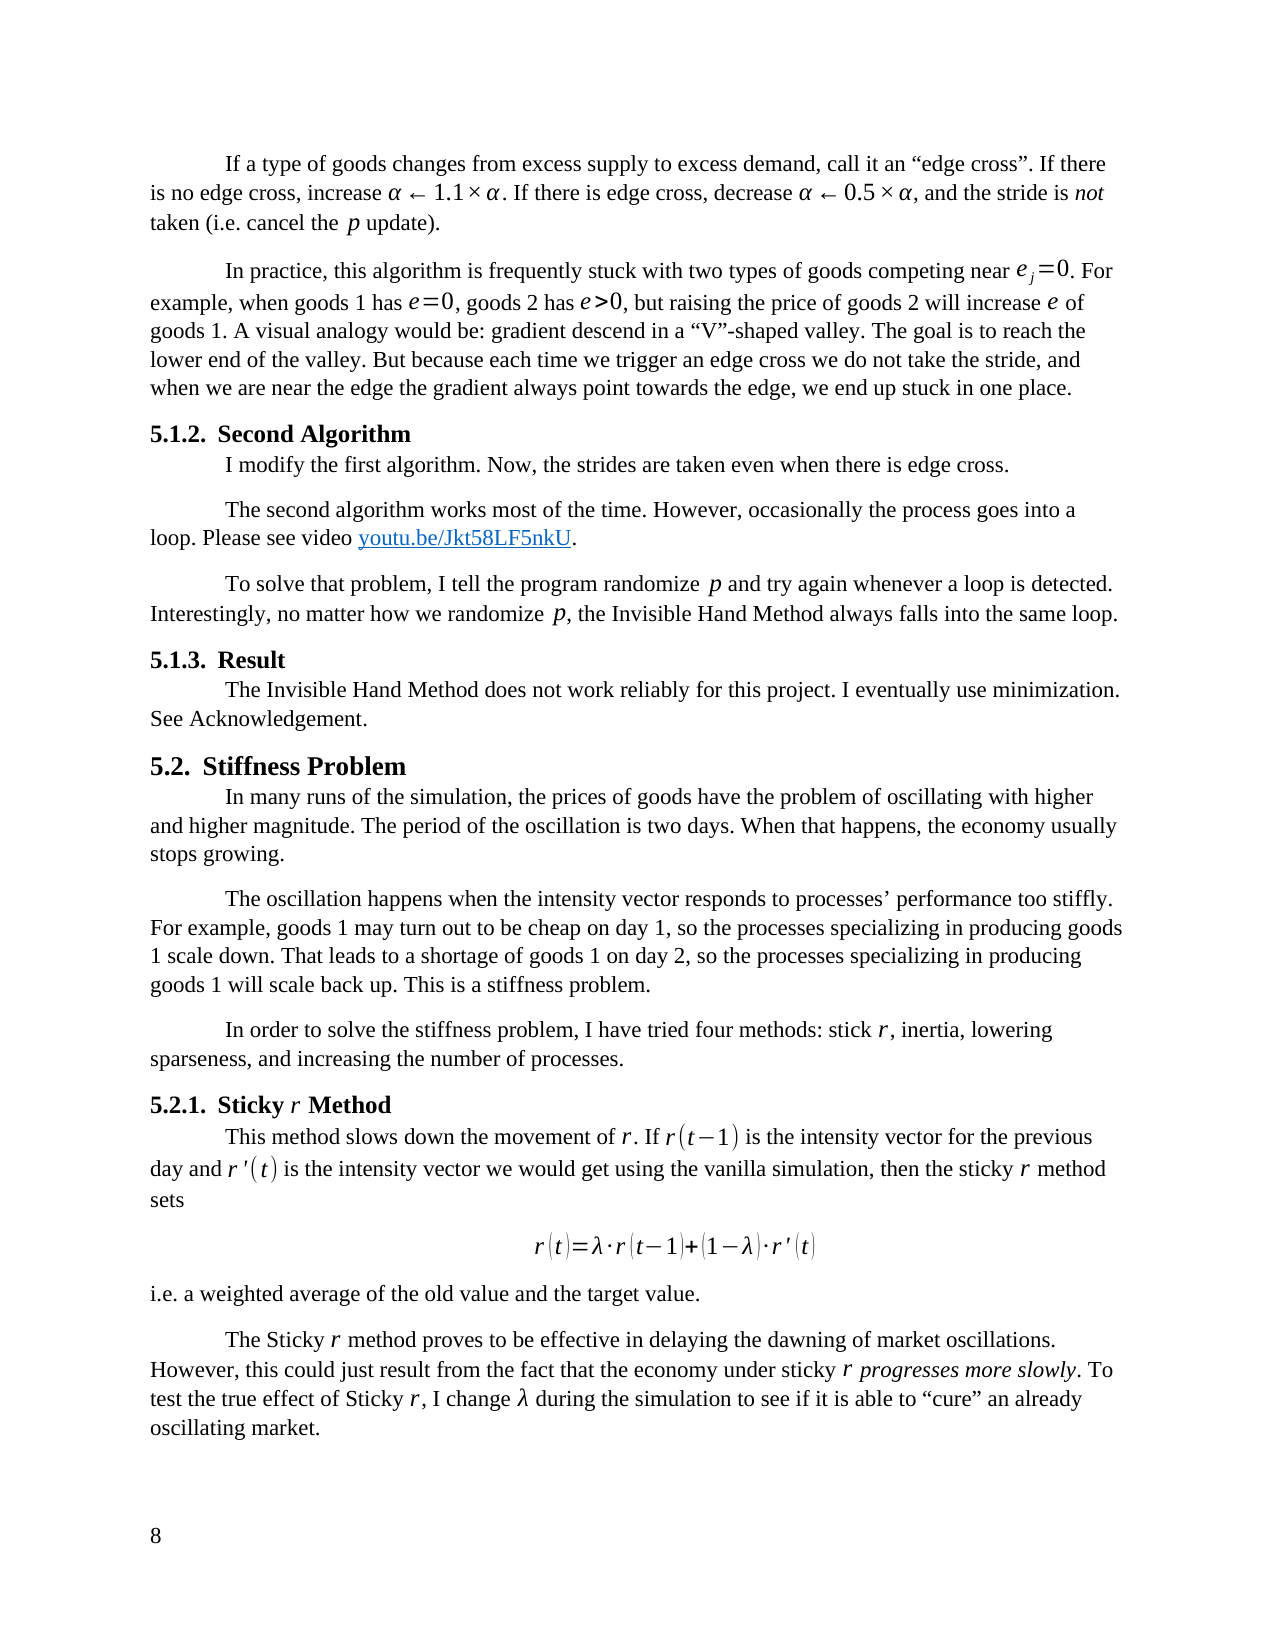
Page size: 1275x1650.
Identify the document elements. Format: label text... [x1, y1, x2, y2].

text In many runs of the simulation, the prices of goods have the problem of oscillating with higher and higher magnitude. The period of the oscillation is two days. When that happens, the economy usually stops growing. [150, 783, 1125, 867]
text I modify the first algorithm. Now, the strides are taken even when there is edge cross. [150, 451, 1125, 477]
text This method slows down the movement of . If is the intensity vector for the previous day and is the intensity vector we would get using the vanilla simulation, then the sticky method sets [150, 1122, 1125, 1212]
text The second algorithm works most of the time. However, occasionally the process goes into a loop. Please see video youtu.be/Jkt58LF5nkU. [150, 496, 1125, 551]
subtitle Second Algorithm [150, 419, 1125, 448]
text i.e. a weighted average of the old value and the target value. [150, 1280, 1125, 1307]
subtitle Result [150, 645, 1125, 674]
subtitle Stiffness Problem [150, 750, 1125, 781]
text To solve that problem, I tell the program randomize and try again whenever a loop is detected. Interestingly, no matter how we randomize , the Invisible Hand Method always falls into the same loop. [150, 569, 1125, 627]
subtitle Sticky Method [150, 1091, 1125, 1119]
text In order to solve the stiffness problem, I have tried four methods: stick , inertia, lowering sparseness, and increasing the number of processes. [150, 1016, 1125, 1072]
text The Invisible Hand Method does not work reliably for this project. I eventually use minimization. See Acknowledgement. [150, 676, 1125, 731]
text The Sticky method proves to be effective in delaying the dawning of market oscillations. However, this could just result from the fact that the economy under sticky progresses more slowly. To test the true effect of Sticky , I change during the simulation to see if it is able to “cure” an already oscillating market. [150, 1325, 1125, 1441]
text In practice, this algorithm is frequently stuck with two types of goods competing near . For example, when goods 1 has , goods 2 has , but raising the price of goods 2 will increase of goods 1. A visual analogy would be: gradient descend in a “V”-shaped valley. The goal is to reach the lower end of the valley. But because each time we trigger an edge cross we do not take the stride, and when we are near the edge the gradient always point towards the edge, we end up stuck in one place. [150, 254, 1125, 401]
text The oscillation happens when the intensity vector responds to processes’ performance too stiffly. For example, goods 1 may turn out to be cheap on day 1, so the processes specializing in producing goods 1 scale down. That leads to a shortage of goods 1 on day 2, so the processes specializing in producing goods 1 will scale back up. This is a stiffness problem. [150, 885, 1125, 997]
